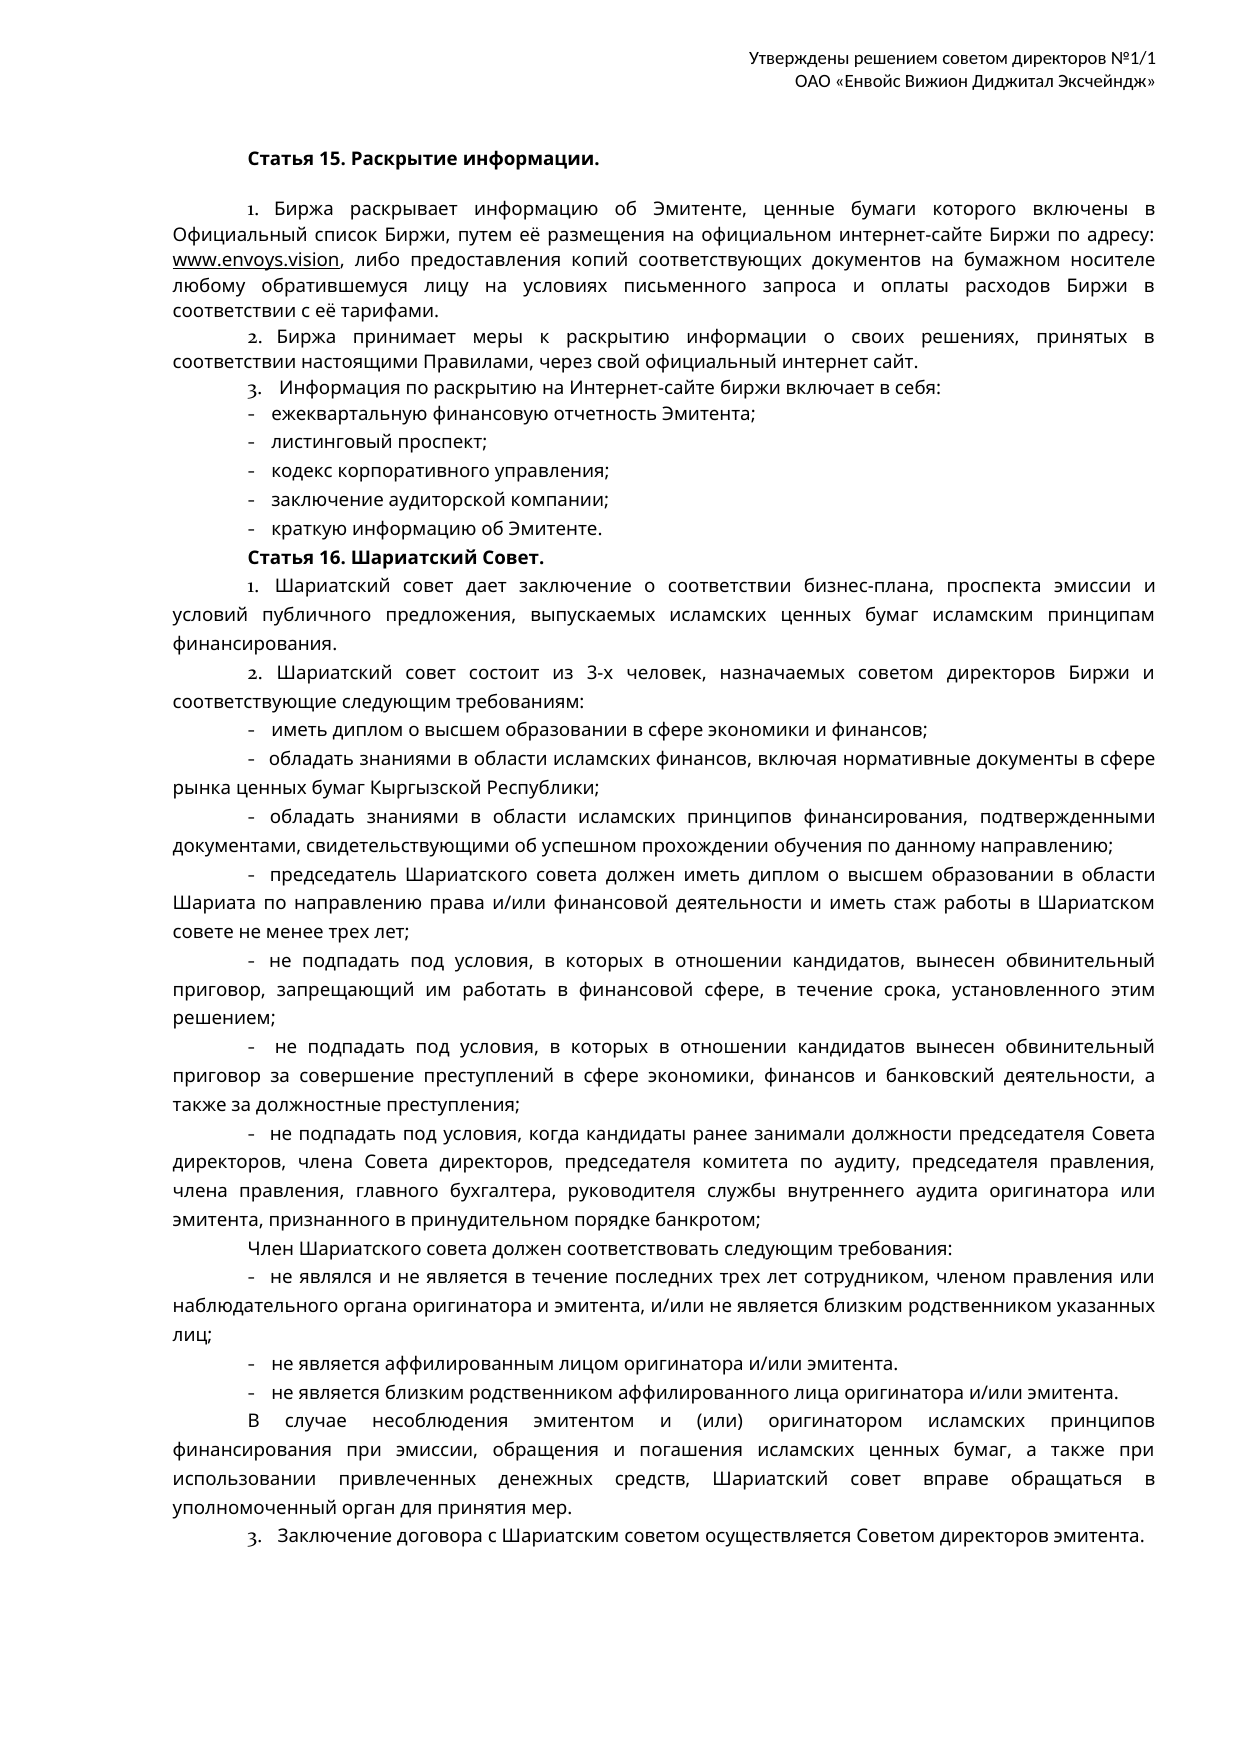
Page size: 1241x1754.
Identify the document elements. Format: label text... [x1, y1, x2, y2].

list Шариатский совет состоит из 3-х человек, назначаемых советом директоров Биржи и соответствующие следующим требованиям: [172, 659, 1156, 713]
text Статья 16. Шариатский Совет. [172, 544, 1156, 569]
list Заключение договора с Шариатским советом осуществляется Советом директоров эмитента. [172, 1523, 1156, 1548]
list не подпадать под условия, в которых в отношении кандидатов, вынесен обвинительный приговор, запрещающий им работать в финансовой сфере, в течение срока, установленного этим решением; [172, 947, 1156, 1030]
list ежеквартальную финансовую отчетность Эмитента; [172, 400, 1156, 425]
list листинговый проспект; [172, 428, 1156, 454]
text Статья 15. Раскрытие информации. [172, 145, 1156, 171]
list Биржа принимает меры к раскрытию информации о своих решениях, принятых в соответствии настоящими Правилами, через свой официальный интернет сайт. [172, 323, 1156, 374]
list не подпадать под условия, когда кандидаты ранее занимали должности председателя Совета директоров, члена Совета директоров, председателя комитета по аудиту, председателя правления, члена правления, главного бухгалтера, руководителя службы внутреннего аудита оригинатора или эмитента, признанного в принудительном порядке банкротом; [172, 1120, 1156, 1232]
list не являлся и не является в течение последних трех лет сотрудником, членом правления или наблюдательного органа оригинатора и эмитента, и/или не является близким родственником указанных лиц; [172, 1264, 1156, 1347]
list не подпадать под условия, в которых в отношении кандидатов вынесен обвинительный приговор за совершение преступлений в сфере экономики, финансов и банковский деятельности, а также за должностные преступления; [172, 1033, 1156, 1117]
list Информация по раскрытию на Интернет-сайте биржи включает в себя: [172, 374, 1156, 400]
text Член Шариатского совета должен соответствовать следующим требования: [172, 1235, 1156, 1260]
list обладать знаниями в области исламских финансов, включая нормативные документы в сфере рынка ценных бумаг Кыргызской Республики; [172, 746, 1156, 800]
list Шариатский совет дает заключение о соответствии бизнес-плана, проспекта эмиссии и условий публичного предложения, выпускаемых исламских ценных бумаг исламским принципам финансирования. [172, 573, 1156, 656]
list заключение аудиторской компании; [172, 486, 1156, 512]
list обладать знаниями в области исламских принципов финансирования, подтвержденными документами, свидетельствующими об успешном прохождении обучения по данному направлению; [172, 803, 1156, 857]
list краткую информацию об Эмитенте. [172, 515, 1156, 541]
list иметь диплом о высшем образовании в сфере экономики и финансов; [172, 717, 1156, 742]
list председатель Шариатского совета должен иметь диплом о высшем образовании в области Шариата по направлению права и/или финансовой деятельности и иметь стаж работы в Шариатском совете не менее трех лет; [172, 861, 1156, 944]
list не является близким родственником аффилированного лица оригинатора и/или эмитента. [172, 1379, 1156, 1404]
list не является аффилированным лицом оригинатора и/или эмитента. [172, 1350, 1156, 1376]
list Биржа раскрывает информацию об Эмитенте, ценные бумаги которого включены в Официальный список Биржи, путем её размещения на официальном интернет-сайте Биржи по адресу: www.envoys.vision, либо предоставления копий соответствующих документов на бумажном носителе любому обратившемуся лицу на условиях письменного запроса и оплаты расходов Биржи в соответствии с её тарифами. [172, 195, 1156, 323]
text В случае несоблюдения эмитентом и (или) оригинатором исламских принципов финансирования при эмиссии, обращения и погашения исламских ценных бумаг, а также при использовании привлеченных денежных средств, Шариатский совет вправе обращаться в уполномоченный орган для принятия мер. [172, 1408, 1156, 1519]
list кодекс корпоративного управления; [172, 457, 1156, 483]
